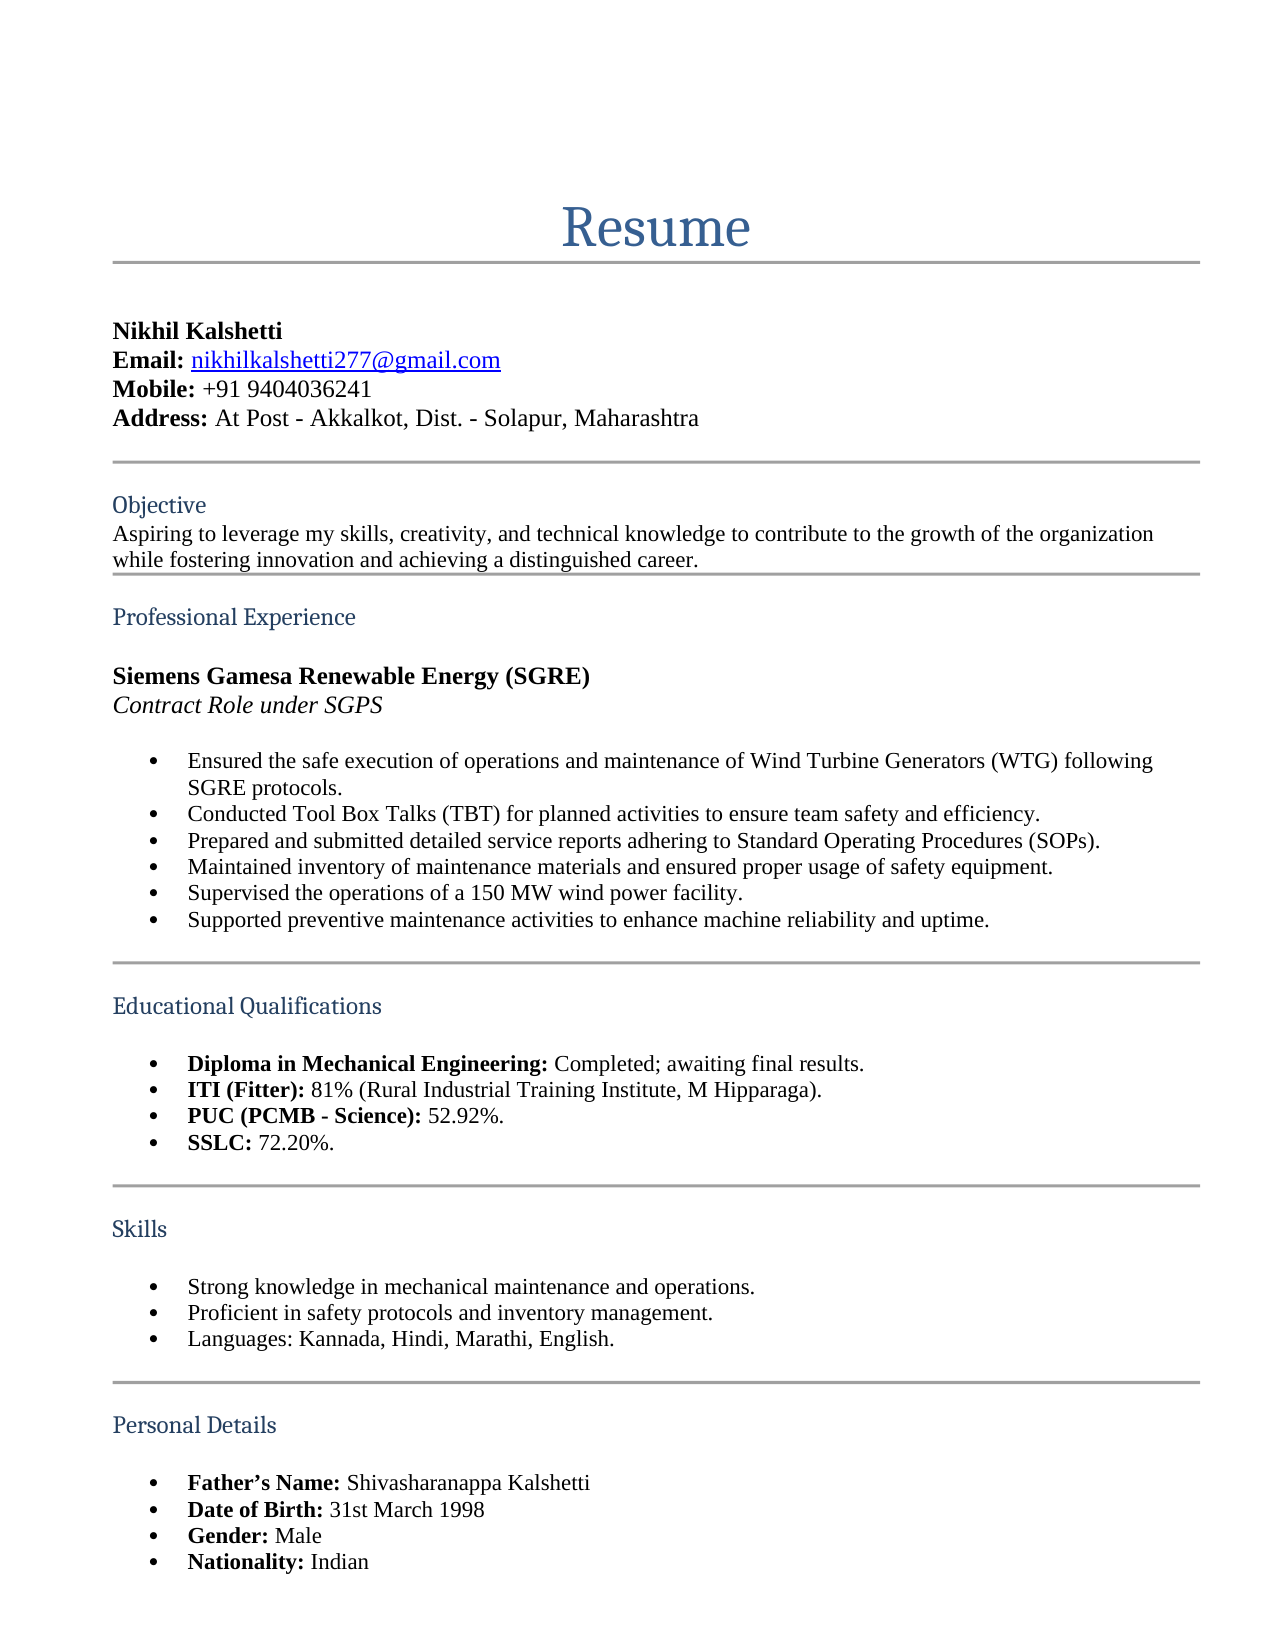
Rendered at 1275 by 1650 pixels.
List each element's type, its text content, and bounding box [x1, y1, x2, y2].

text Nikhil Kalshetti Email: nikhilkalshetti277@gmail.com Mobile: +91 9404036241 Address: At Post - Akkalkot, Dist. - Solapur, Maharashtra [112, 316, 1200, 431]
list Languages: Kannada, Hindi, Marathi, English. [150, 1325, 1200, 1352]
list SSLC: 72.20%. [150, 1129, 1200, 1155]
list Supported preventive maintenance activities to enhance machine reliability and uptime. [150, 906, 1200, 932]
list ITI (Fitter): 81% (Rural Industrial Training Institute, M Hipparaga). [150, 1076, 1200, 1102]
list Strong knowledge in mechanical maintenance and operations. [150, 1273, 1200, 1299]
list Diploma in Mechanical Engineering: Completed; awaiting final results. [150, 1050, 1200, 1076]
subtitle Resume [112, 194, 1200, 260]
list Date of Birth: 31st March 1998 [150, 1496, 1200, 1522]
list Father’s Name: Shivasharanappa Kalshetti [150, 1469, 1200, 1496]
list Proficient in safety protocols and inventory management. [150, 1299, 1200, 1325]
list Ensured the safe execution of operations and maintenance of Wind Turbine Generators (WTG) following SGRE protocols. [150, 748, 1200, 800]
list PUC (PCMB - Science): 52.92%. [150, 1102, 1200, 1129]
list Maintained inventory of maintenance materials and ensured proper usage of safety equipment. [150, 853, 1200, 879]
text Aspiring to leverage my skills, creativity, and technical knowledge to contribute to the growth of the organization while fostering innovation and achieving a distinguished career. [112, 520, 1200, 572]
text Siemens Gamesa Renewable Energy (SGRE) Contract Role under SGPS [112, 661, 1200, 718]
subtitle Educational Qualifications [112, 992, 1200, 1021]
subtitle Personal Details [112, 1411, 1200, 1440]
subtitle Professional Experience [112, 603, 1200, 632]
list Gender: Male [150, 1522, 1200, 1548]
list Prepared and submitted detailed service reports adhering to Standard Operating Procedures (SOPs). [150, 827, 1200, 853]
subtitle Skills [112, 1215, 1200, 1243]
list Nationality: Indian [150, 1548, 1200, 1575]
subtitle Objective [112, 491, 1200, 520]
list Supervised the operations of a 150 MW wind power facility. [150, 879, 1200, 906]
list Conducted Tool Box Talks (TBT) for planned activities to ensure team safety and efficiency. [150, 800, 1200, 827]
